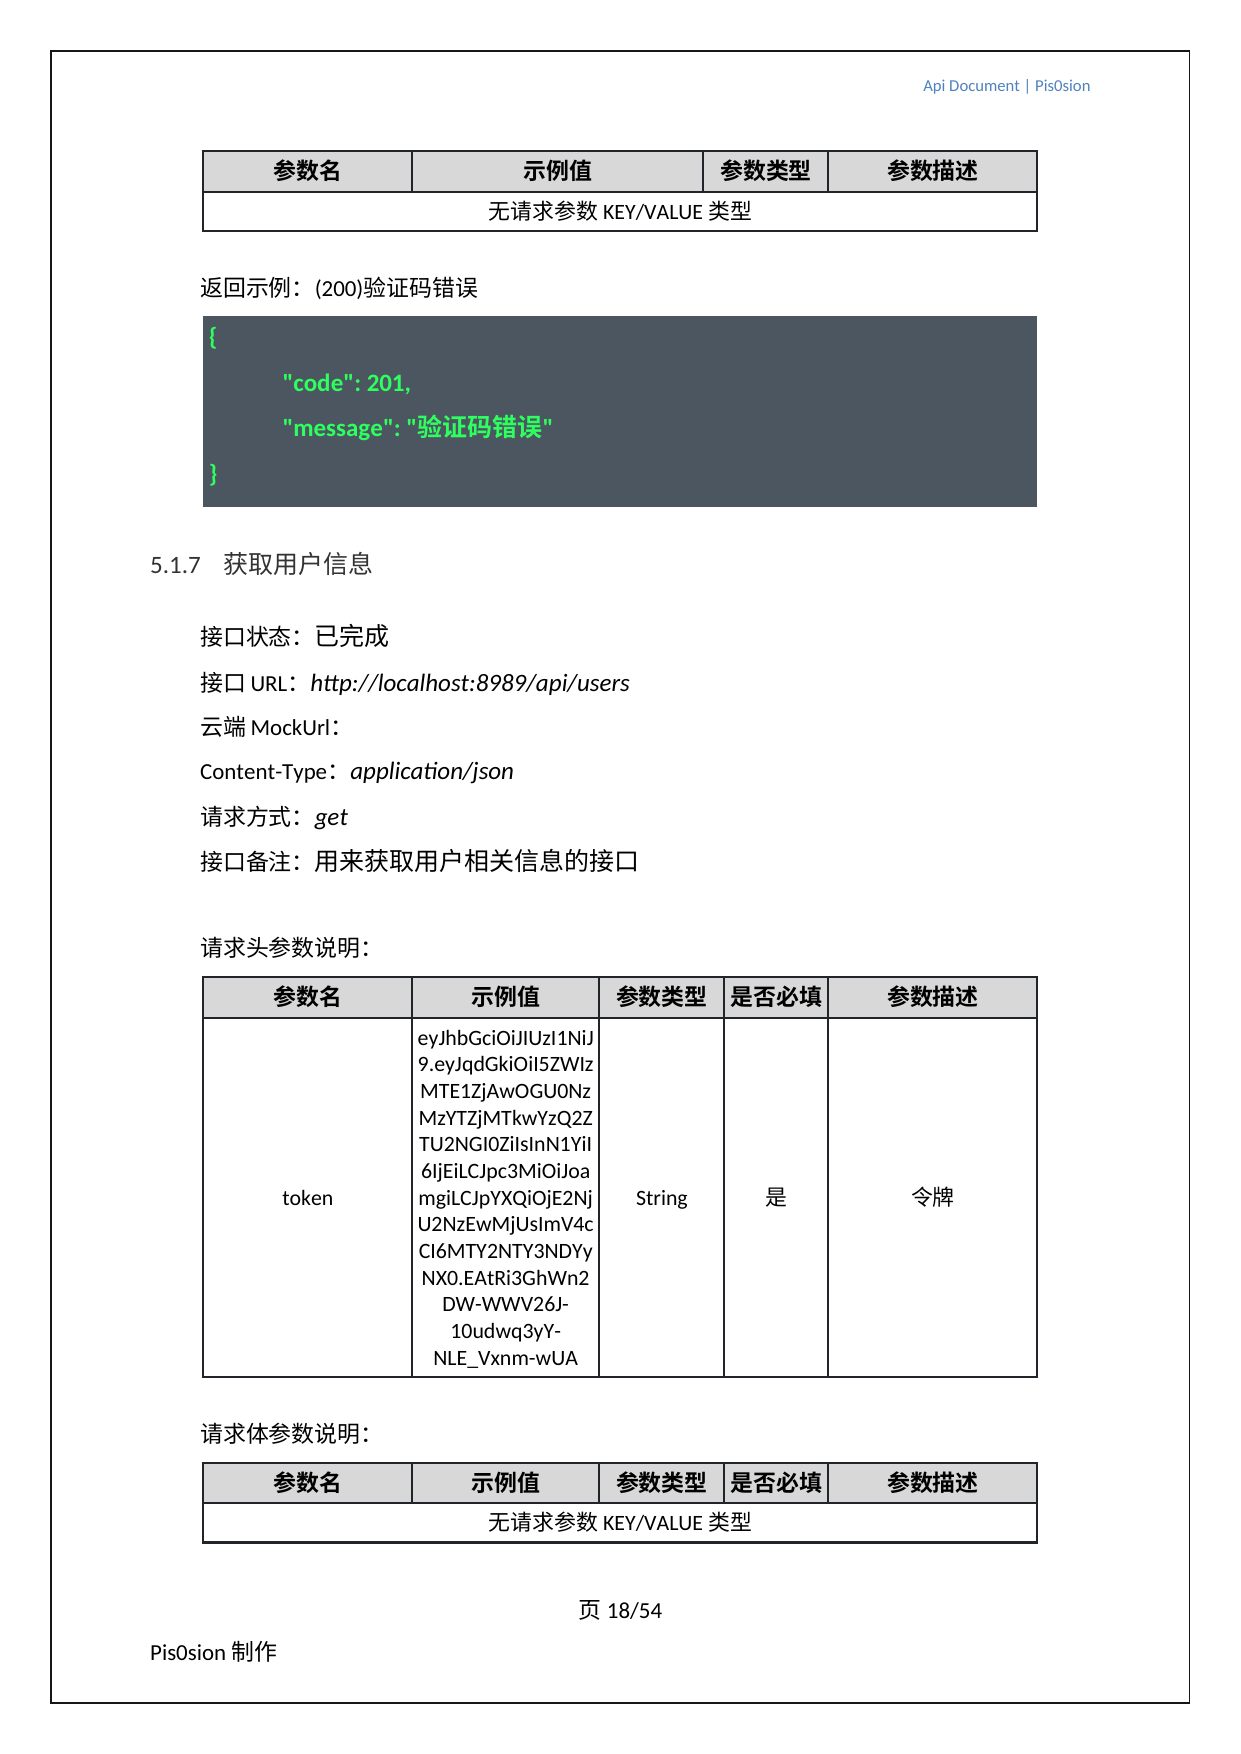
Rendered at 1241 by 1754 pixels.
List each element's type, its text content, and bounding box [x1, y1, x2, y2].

table_header 参数名 [204, 1464, 411, 1502]
text 接口URL：http://localhost:8989/api/users [200, 667, 1090, 698]
table_header 示例值 [413, 152, 702, 191]
table_header 参数名 [204, 978, 411, 1017]
table_header 参数类型 [600, 1464, 723, 1502]
table_header 参数类型 [704, 152, 827, 191]
table_cell 无请求参数 KEY/VALUE 类型 [204, 193, 1036, 230]
text 请求方式：get [200, 801, 1090, 831]
table_cell 是 [725, 1019, 827, 1376]
table_header 参数类型 [600, 978, 723, 1017]
text 云端MockUrl： [200, 713, 1090, 741]
table_cell String [600, 1019, 723, 1376]
table_header 参数描述 [829, 978, 1036, 1017]
table_cell eyJhbGciOiJIUzI1NiJ9.eyJqdGkiOiI5ZWIzMTE1ZjAwOGU0NzMzYTZjMTkwYzQ2ZTU2NGI0ZiIsInN1YiI6IjEiLCJpc3MiOiJoamgiLCJpYXQiOjE2NjU2NzEwMjUsImV4cCI6MTY2NTY3NDYyNX0.EAtRi3GhWn2DW-WWV26J-10udwq3yY-NLE_Vxnm-wUA [413, 1019, 598, 1376]
table_header 是否必填 [725, 978, 827, 1017]
text 接口状态：已完成 [200, 621, 1090, 652]
table_header 参数描述 [829, 152, 1036, 191]
table_cell token [204, 1019, 411, 1376]
table_cell 令牌 [829, 1019, 1036, 1376]
text 接口备注：用来获取用户相关信息的接口 [200, 846, 1090, 877]
table_header { "code": 201, "message": "验证码错误" } [203, 316, 1037, 507]
subtitle 获取用户信息 [150, 549, 1090, 579]
text 请求体参数说明： [200, 1420, 1090, 1448]
text 请求头参数说明： [200, 934, 1090, 962]
table_header 是否必填 [725, 1464, 827, 1502]
text Content-Type：application/json [200, 755, 1090, 785]
table_cell 无请求参数 KEY/VALUE 类型 [204, 1504, 1036, 1541]
table_header 参数名 [204, 152, 411, 191]
text 返回示例：(200)验证码错误 [200, 274, 1090, 302]
table_header 示例值 [413, 1464, 598, 1502]
table_header 参数描述 [829, 1464, 1036, 1502]
table_header 示例值 [413, 978, 598, 1017]
